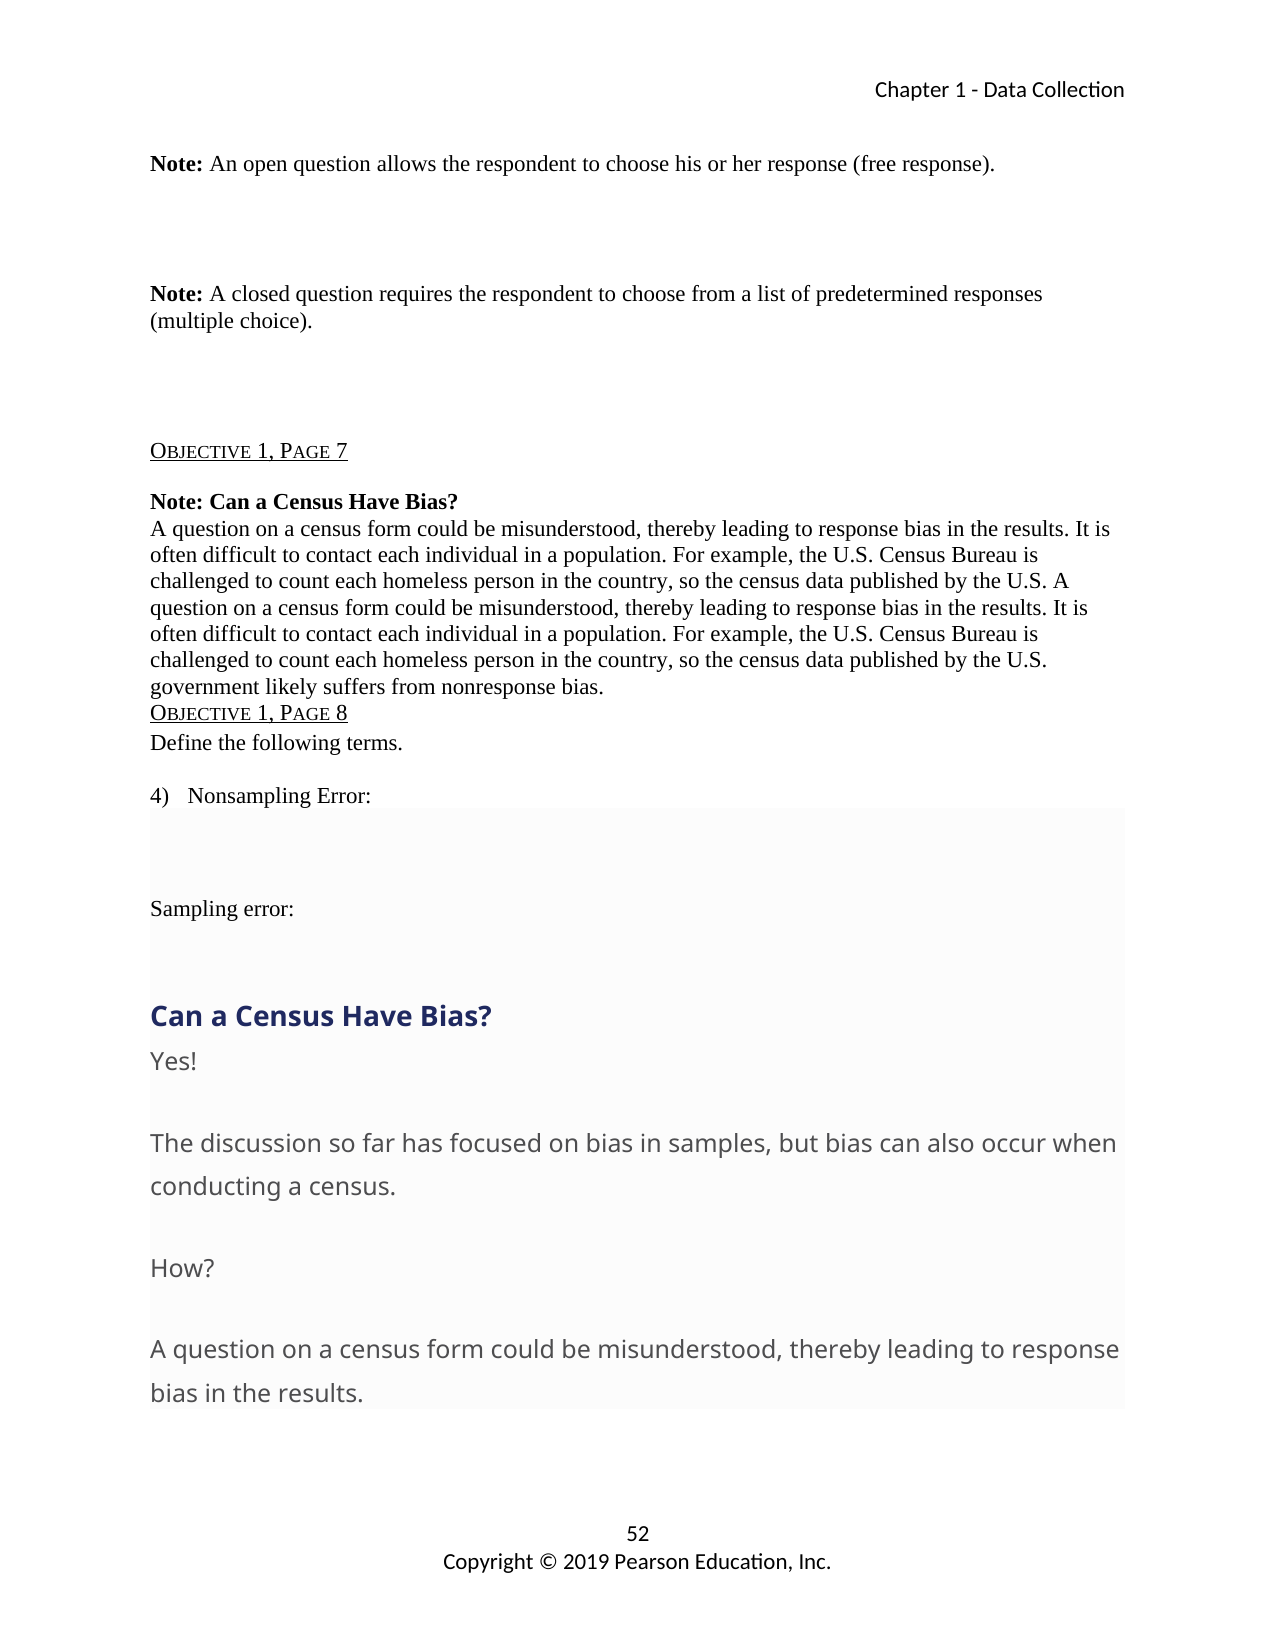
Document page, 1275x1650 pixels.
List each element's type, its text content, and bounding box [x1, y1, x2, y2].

text Objective 1, Page 7 [150, 437, 1125, 464]
text Note: An open question allows the respondent to choose his or her response (free response). [150, 150, 1125, 176]
text A question on a census form could be misunderstood, thereby leading to response bias in the results. It is often difficult to contact each individual in a population. For example, the U.S. Census Bureau is challenged to count each homeless person in the country, so the census data published by the U.S. A question on a census form could be misunderstood, thereby leading to response bias in the results. It is often difficult to contact each individual in a population. For example, the U.S. Census Bureau is challenged to count each homeless person in the country, so the census data published by the government likely suffers from nonresponse bias. [150, 515, 1125, 699]
text Note: Can a Census Have Bias? [150, 488, 1125, 515]
text Note: A closed question requires the respondent to choose from a list of predetermined responses (multiple choice). [150, 281, 1125, 333]
text Yes! [150, 1034, 1125, 1078]
text Sampling error: [150, 883, 1125, 921]
text A question on a census form could be misunderstood, thereby leading to response bias in the results. [150, 1322, 1125, 1409]
text The discussion so far has focused on bias in samples, but bias can also occur when conducting a census. [150, 1116, 1125, 1203]
text Define the following terms. [150, 729, 1125, 756]
text Objective 1, Page 8 [150, 699, 1125, 726]
text Can a Census Have Bias? [150, 996, 1125, 1034]
text How? [150, 1241, 1125, 1284]
list Nonsampling Error: [150, 782, 1125, 808]
